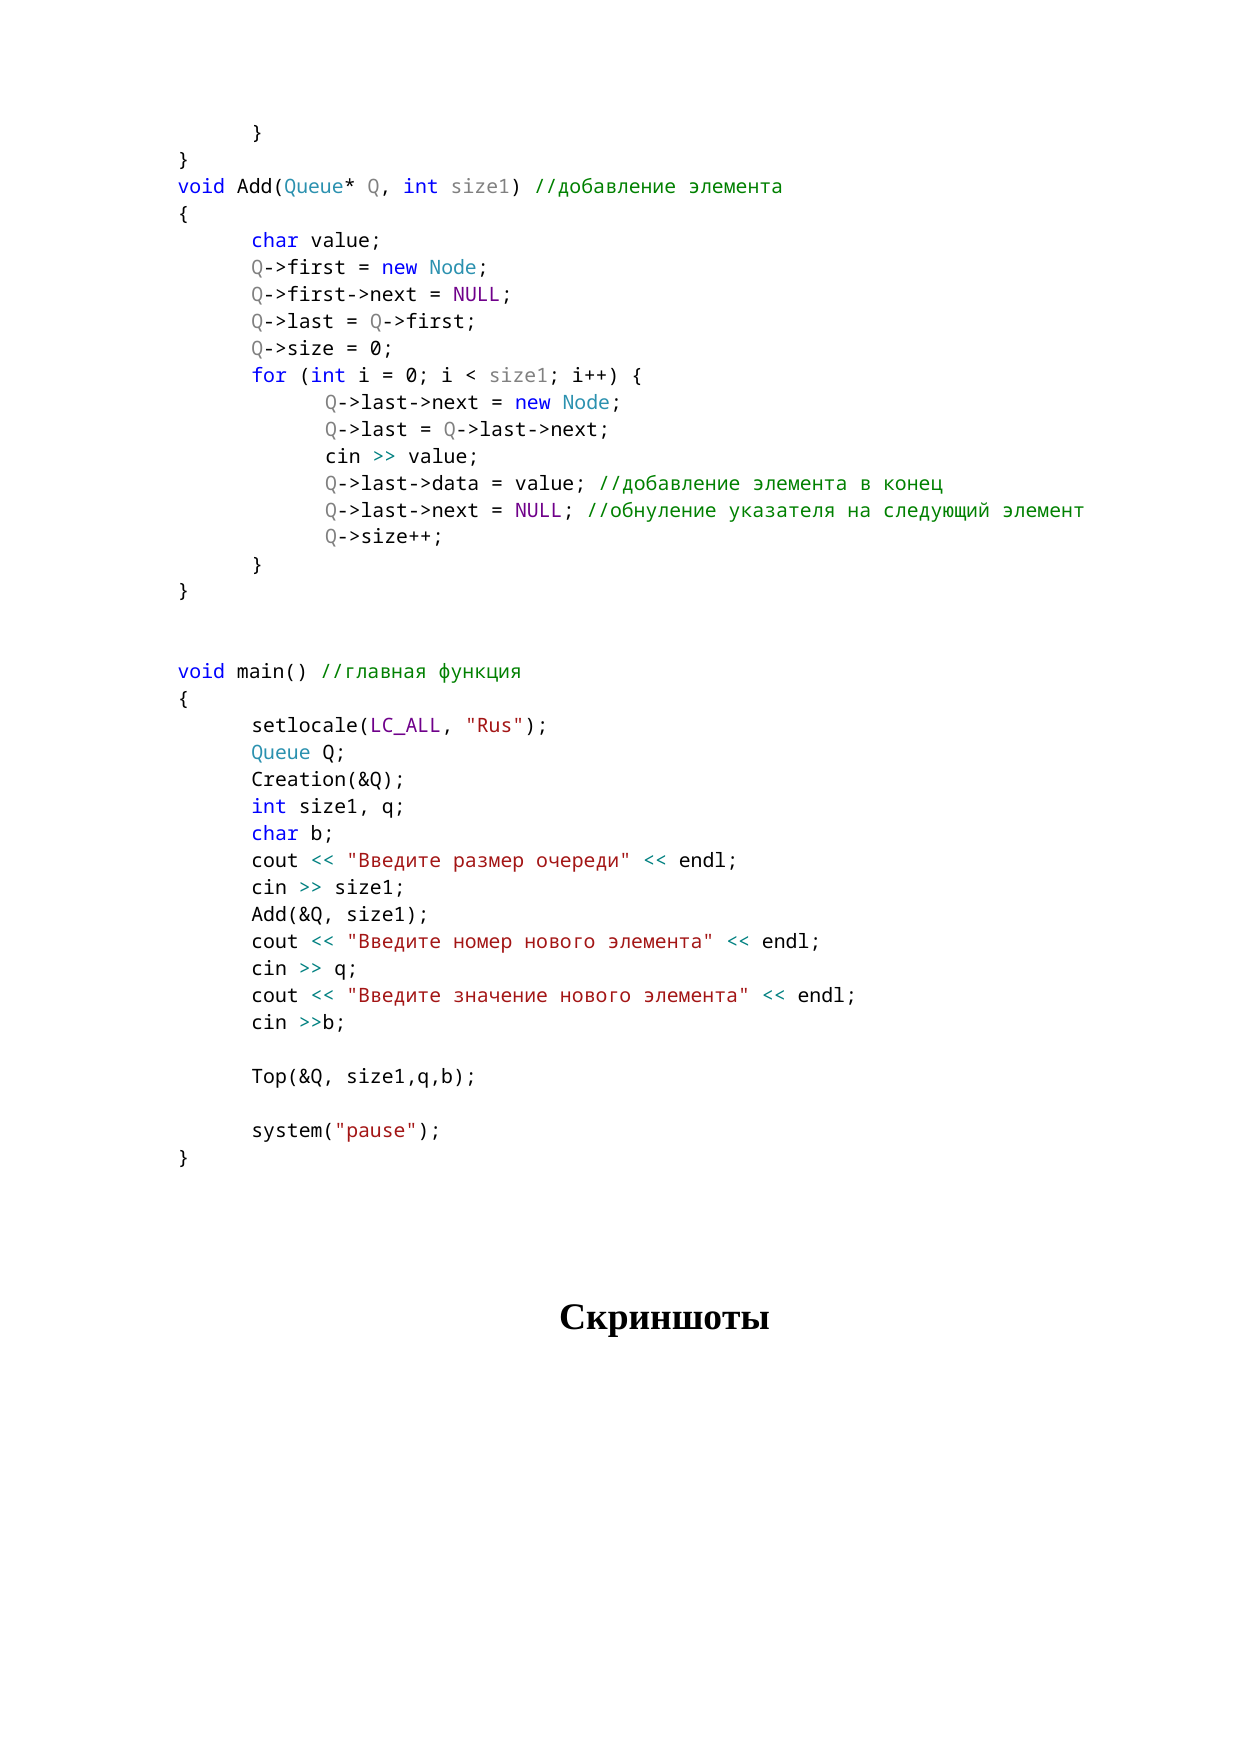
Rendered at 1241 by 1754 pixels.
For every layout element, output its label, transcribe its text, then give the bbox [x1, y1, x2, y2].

text } [177, 577, 1152, 604]
text cout << "Введите номер нового элемента" << endl; [177, 927, 1152, 954]
text cin >> q; [177, 954, 1152, 981]
text Queue Q; [177, 739, 1152, 766]
text cout << "Введите размер очереди" << endl; [177, 847, 1152, 873]
text char value; [177, 226, 1152, 253]
text } [177, 145, 1152, 172]
text } [177, 550, 1152, 577]
text void main() //главная функция [177, 658, 1152, 685]
text } [177, 118, 1152, 145]
text Q->last = Q->first; [177, 307, 1152, 334]
text setlocale(LC_ALL, "Rus"); [177, 712, 1152, 739]
text Q->last->next = NULL; //обнуление указателя на следующий элемент [177, 496, 1152, 523]
text Q->last->data = value; //добавление элемента в конец [177, 469, 1152, 496]
text void Add(Queue* Q, int size1) //добавление элемента [177, 172, 1152, 199]
text Q->first->next = NULL; [177, 280, 1152, 307]
text } [177, 1143, 1152, 1170]
text cout << "Введите значение нового элемента" << endl; [177, 981, 1152, 1008]
text Creation(&Q); [177, 766, 1152, 793]
text cin >> size1; [177, 873, 1152, 901]
text Add(&Q, size1); [177, 901, 1152, 927]
text system("pause"); [177, 1116, 1152, 1143]
text cin >>b; [177, 1008, 1152, 1035]
text { [177, 685, 1152, 712]
text char b; [177, 819, 1152, 847]
text Q->first = new Node; [177, 253, 1152, 280]
text Q->last->next = new Node; [177, 388, 1152, 415]
text for (int i = 0; i < size1; i++) { [177, 361, 1152, 388]
text Скриншоты [177, 1294, 1152, 1337]
text cin >> value; [177, 442, 1152, 469]
text { [177, 199, 1152, 226]
text Q->size++; [177, 523, 1152, 550]
text Q->size = 0; [177, 334, 1152, 361]
text Q->last = Q->last->next; [177, 415, 1152, 442]
text int size1, q; [177, 793, 1152, 819]
text Top(&Q, size1,q,b); [177, 1062, 1152, 1089]
